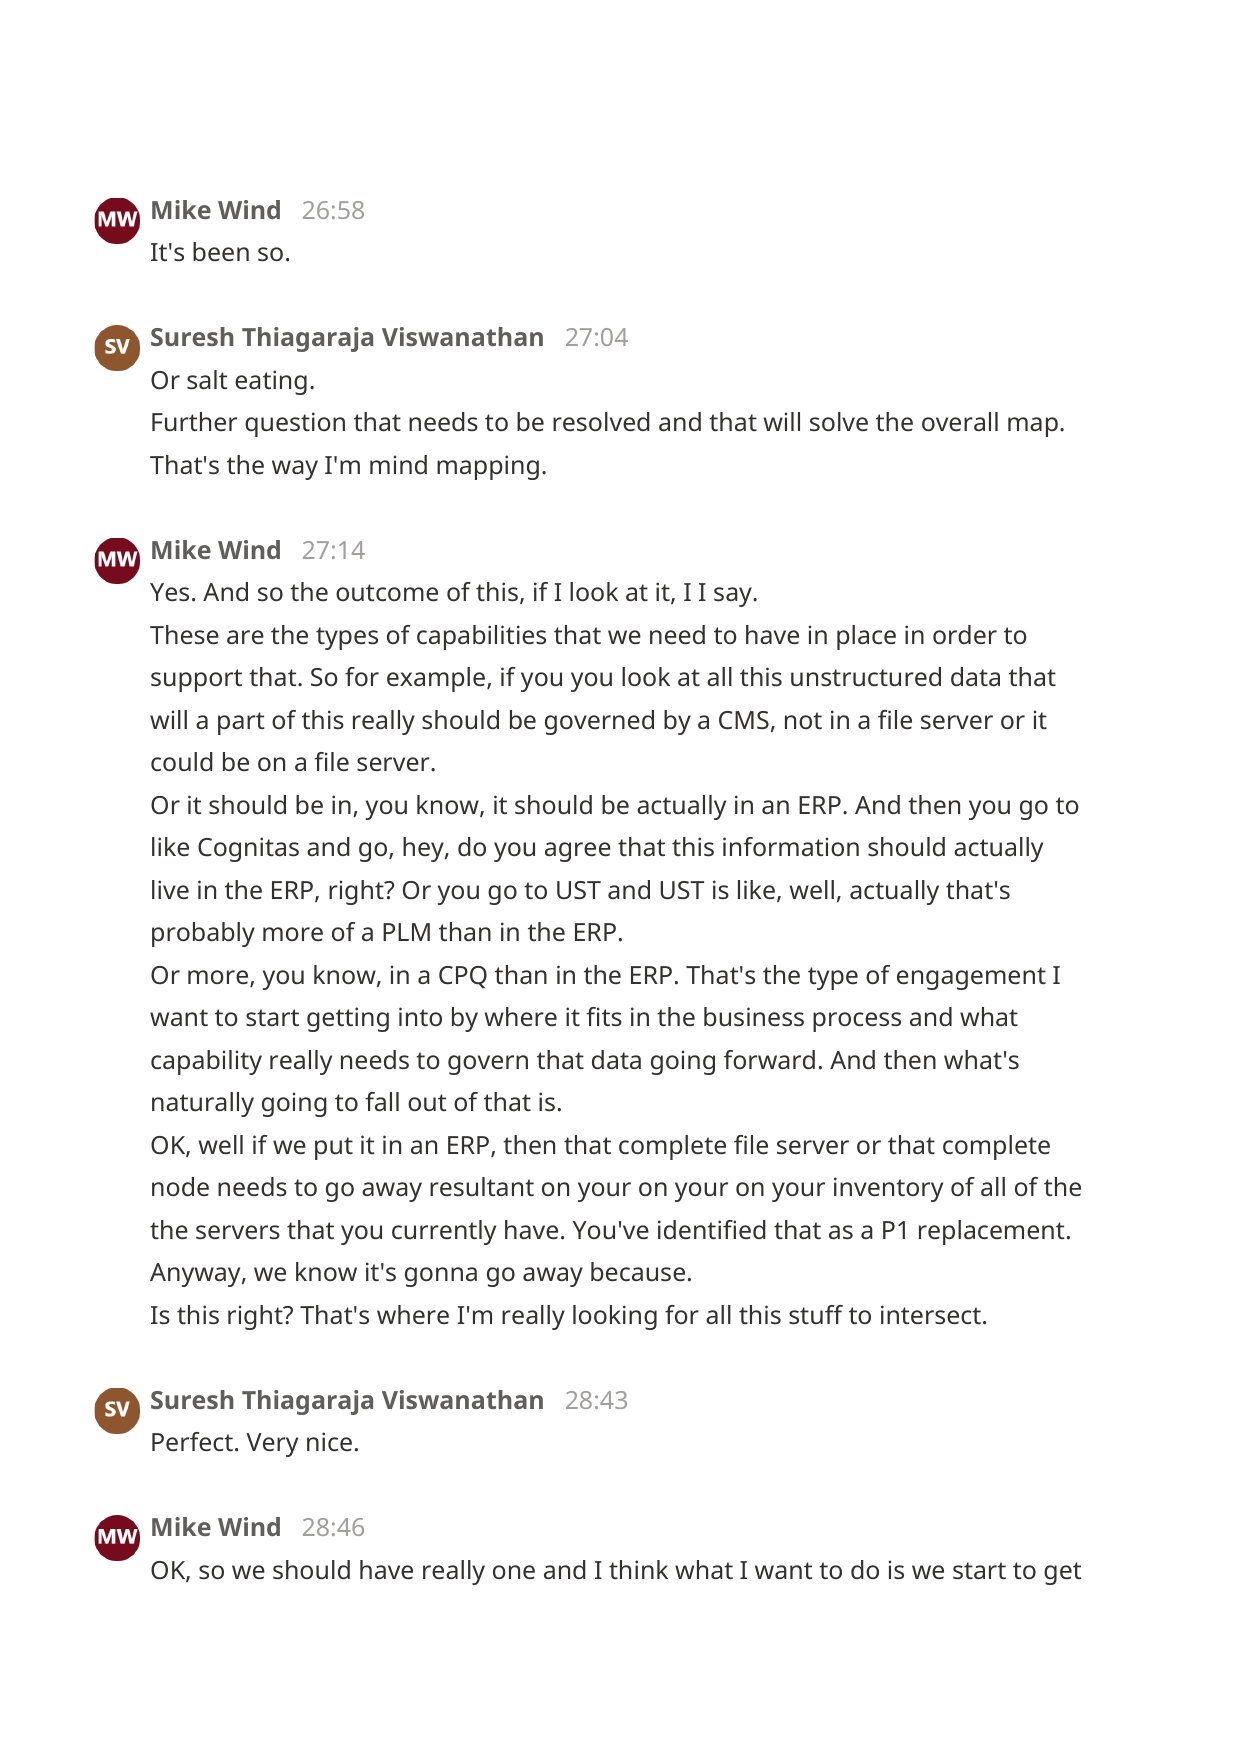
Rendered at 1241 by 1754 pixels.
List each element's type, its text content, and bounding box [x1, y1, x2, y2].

picture [94, 1515, 140, 1561]
text Suresh Thiagaraja Viswanathan 28:43 Perfect. Very nice. [150, 1340, 1090, 1459]
picture [94, 325, 140, 371]
picture [94, 198, 140, 244]
picture [94, 538, 140, 584]
picture [94, 1388, 140, 1434]
text Mike Wind 26:58 It's been so. [150, 150, 1090, 269]
text Mike Wind 27:14 Yes. And so the outcome of this, if I look at it, I I say. These are the types of capabilities that we need to have in place in order to support that. So for example, if you you look at all this unstructured data that will a part of this really should be governed by a CMS, not in a file server or it could be on a file server. Or it should be in, you know, it should be actually in an ERP. And then you go to like Cognitas and go, hey, do you agree that this information should actually live in the ERP, right? Or you go to UST and UST is like, well, actually that's probably more of a PLM than in the ERP. Or more, you know, in a CPQ than in the ERP. That's the type of engagement I want to start getting into by where it fits in the business process and what capability really needs to govern that data going forward. And then what's naturally going to fall out of that is. OK, well if we put it in an ERP, then that complete file server or that complete node needs to go away resultant on your on your on your inventory of all of the the servers that you currently have. You've identified that as a P1 replacement. Anyway, we know it's gonna go away because. Is this right? That's where I'm really looking for all this stuff to intersect. [150, 490, 1090, 1332]
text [150, 1467, 1090, 1587]
text Suresh Thiagaraja Viswanathan 27:04 Or salt eating. Further question that needs to be resolved and that will solve the overall map. That's the way I'm mind mapping. [150, 277, 1090, 482]
